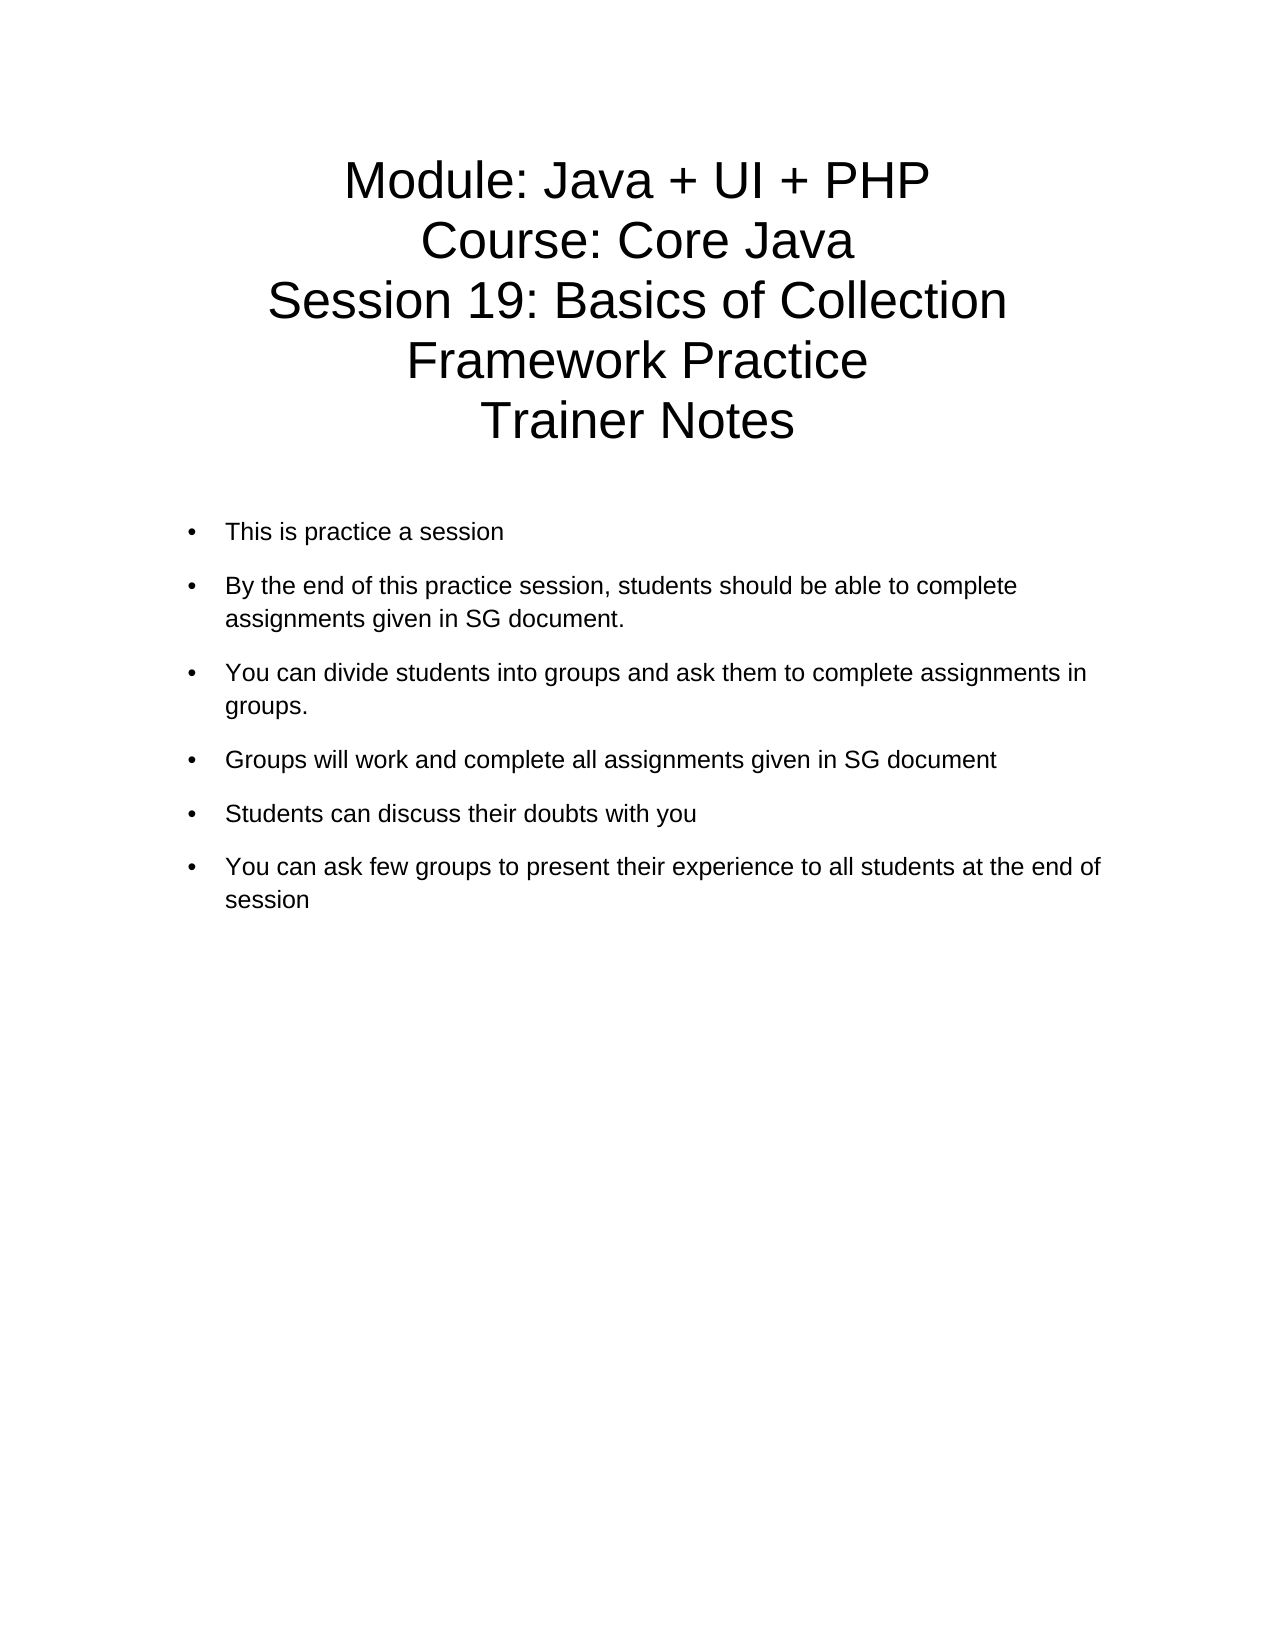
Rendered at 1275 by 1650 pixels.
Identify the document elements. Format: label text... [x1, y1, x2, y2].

list By the end of this practice session, students should be able to complete assignments given in SG document. [187, 571, 1125, 633]
text Module: Java + UI + PHP [150, 150, 1125, 210]
list Students can discuss their doubts with you [187, 798, 1125, 827]
text Trainer Notes [150, 389, 1125, 449]
list You can divide students into groups and ask them to complete assignments in groups. [187, 658, 1125, 719]
list This is practice a session [187, 517, 1125, 546]
list Groups will work and complete all assignments given in SG document [187, 745, 1125, 773]
list You can ask few groups to present their experience to all students at the end of session [187, 852, 1125, 914]
text Course: Core Java [150, 210, 1125, 270]
text Session 19: Basics of Collection Framework Practice [150, 270, 1125, 389]
